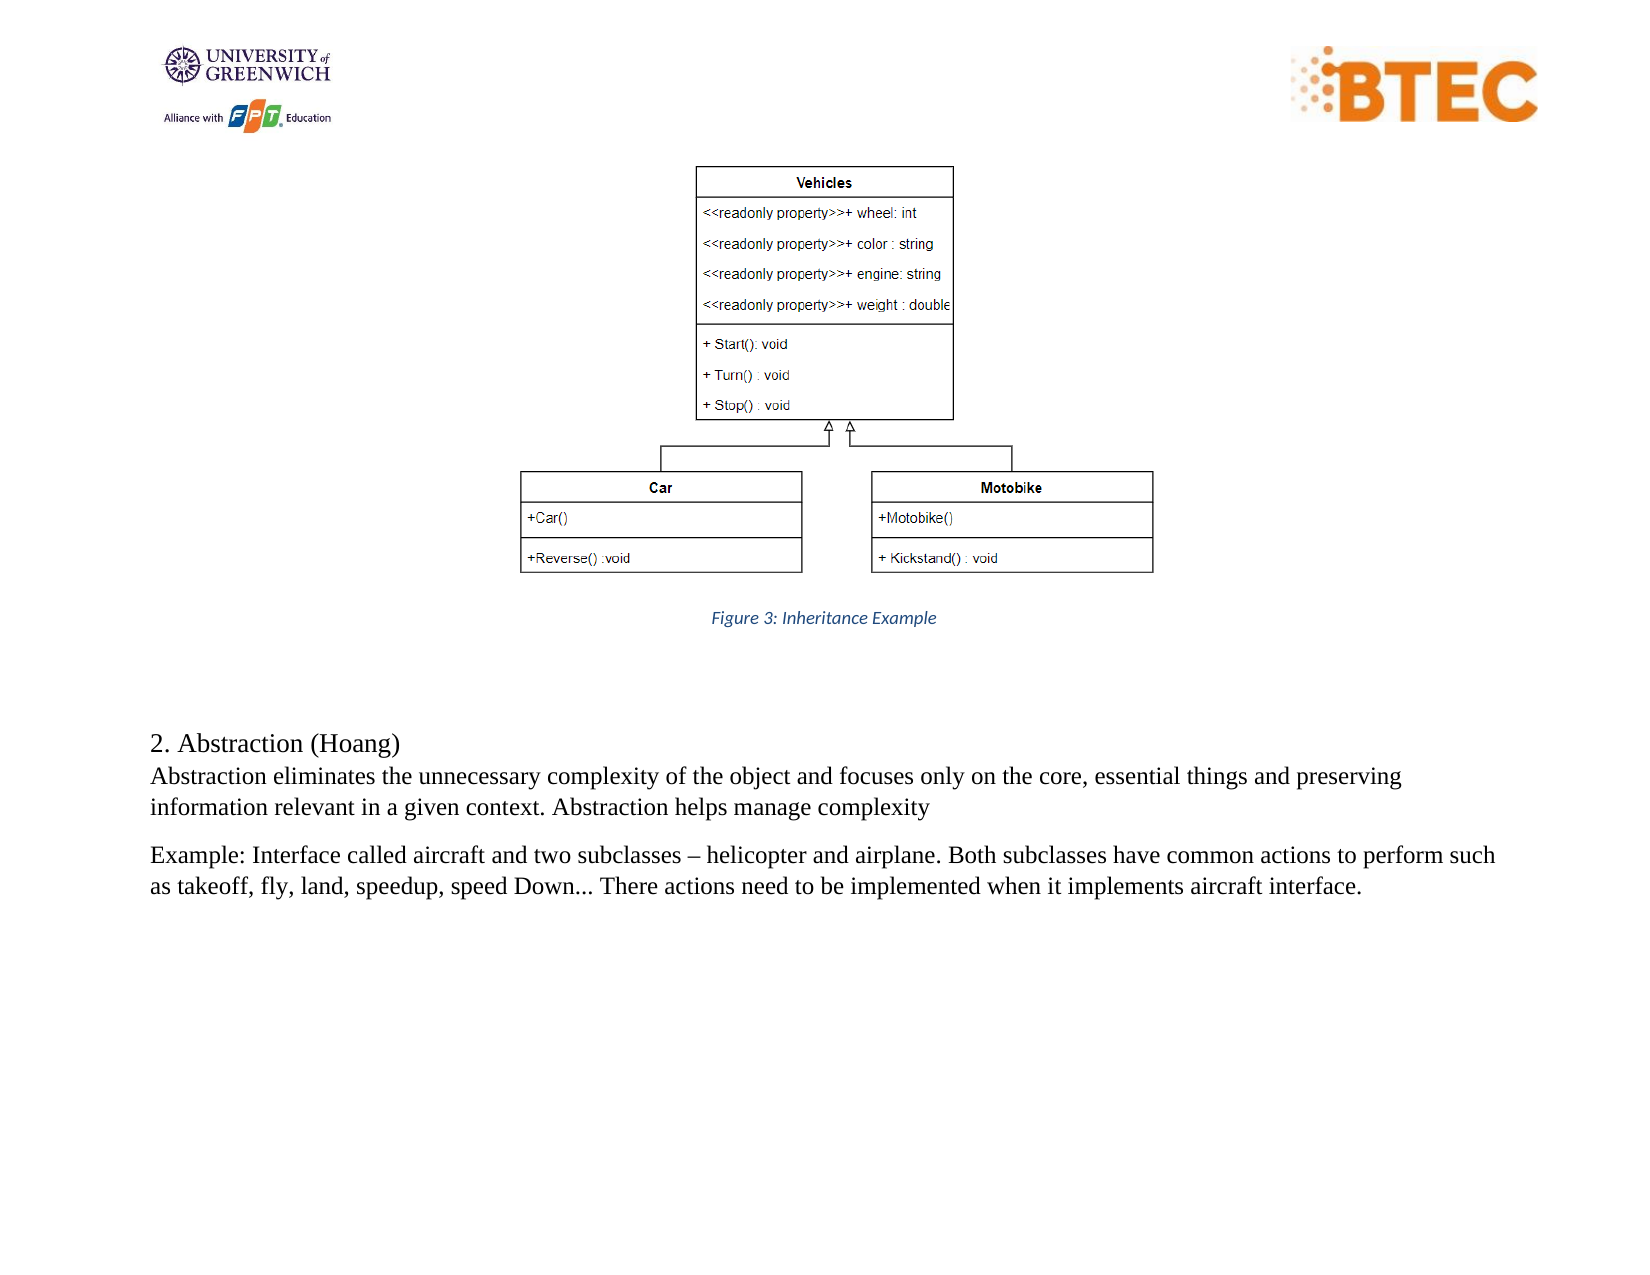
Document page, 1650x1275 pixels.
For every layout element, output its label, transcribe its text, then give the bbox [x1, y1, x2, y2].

picture [493, 159, 1158, 587]
picture [150, 32, 343, 144]
text Example: Interface called aircraft and two subclasses – helicopter and airplane. Both subclasses have common actions to perform such as takeoff, fly, land, speedup, speed Down... There actions need to be implemented when it implements aircraft interface. [150, 840, 1500, 899]
text Figure 3: Inheritance Example [150, 606, 1500, 629]
picture [1290, 46, 1538, 122]
text 2. Abstraction (Hoang) [150, 727, 1500, 758]
text Abstraction eliminates the unnecessary complexity of the object and focuses only on the core, essential things and preserving information relevant in a given context. Abstraction helps manage complexity [150, 761, 1500, 821]
